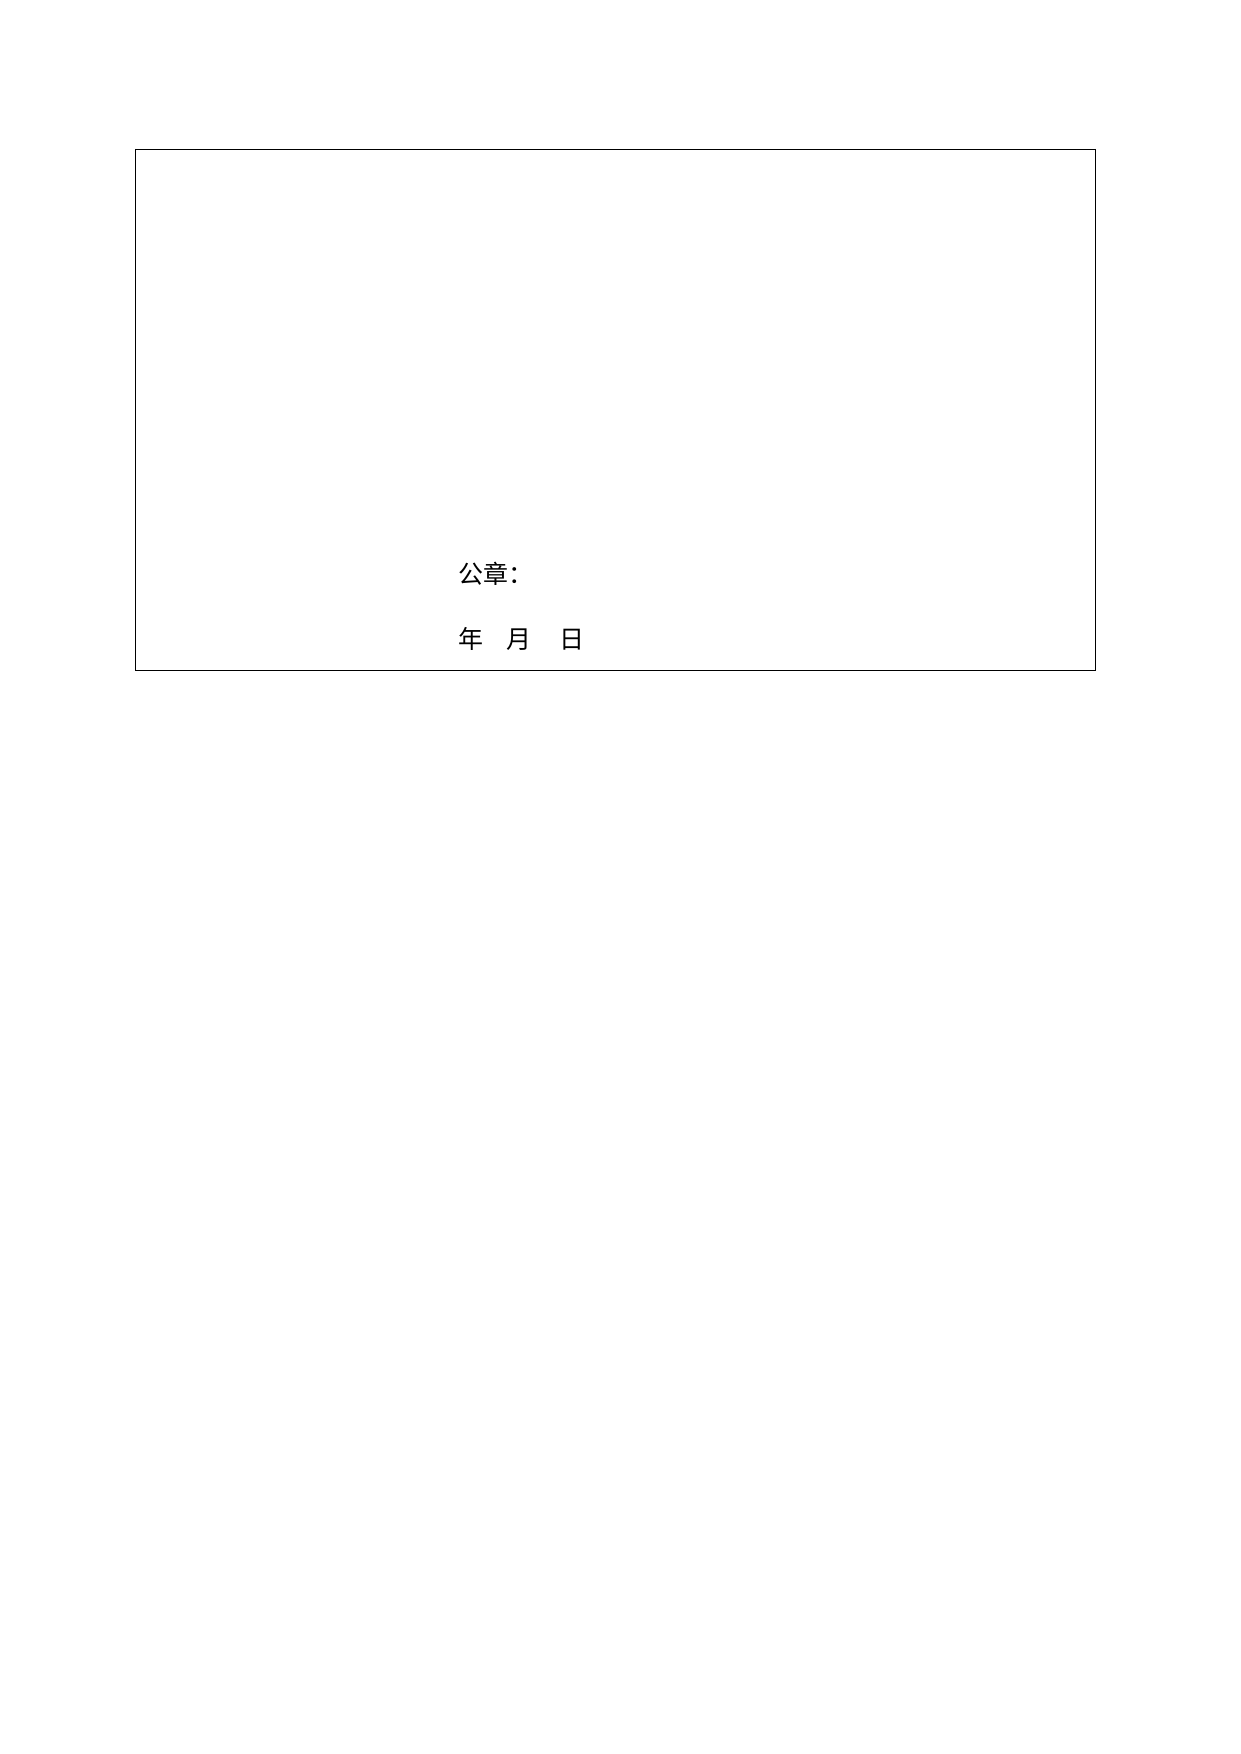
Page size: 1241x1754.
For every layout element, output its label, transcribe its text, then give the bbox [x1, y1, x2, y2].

table_header 公章： 年 月 日 [136, 150, 1095, 670]
